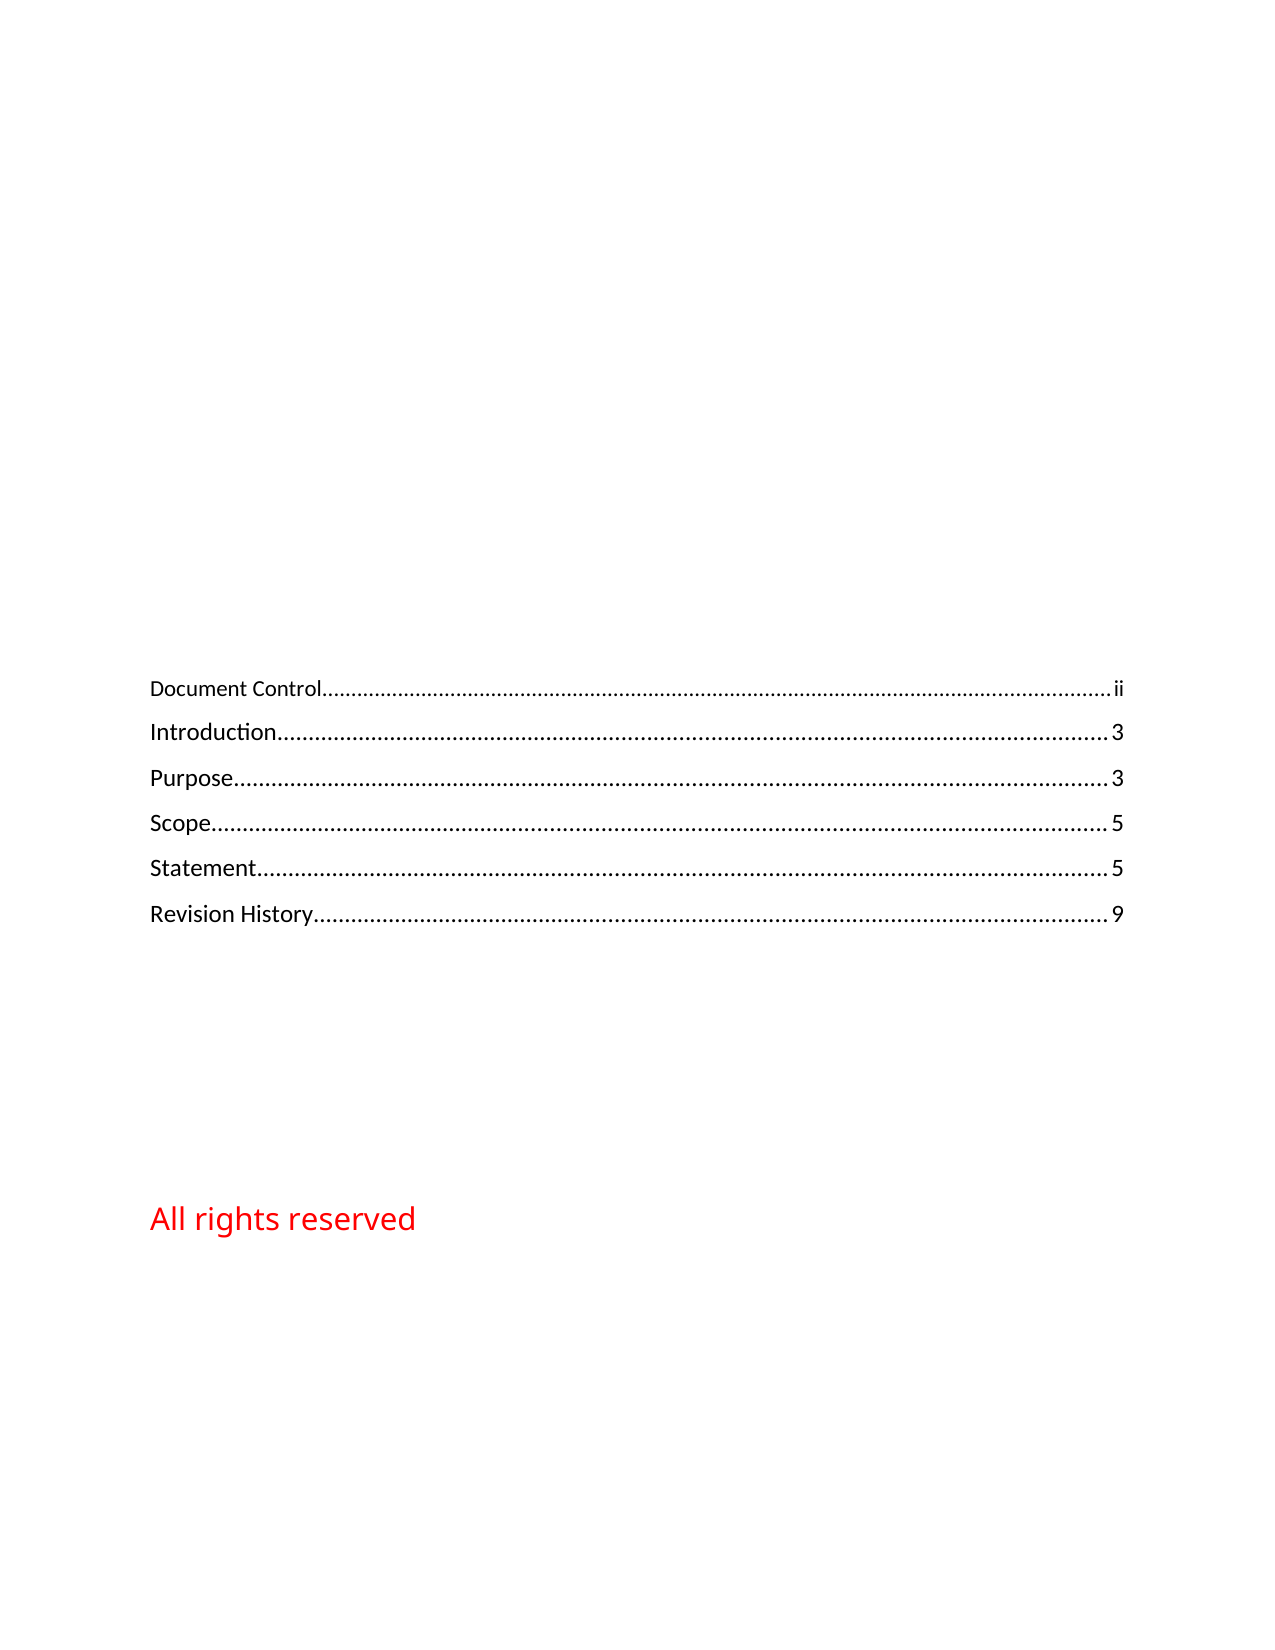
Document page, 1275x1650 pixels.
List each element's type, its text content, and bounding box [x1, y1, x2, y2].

subtitle All rights reserved [150, 1197, 1096, 1240]
